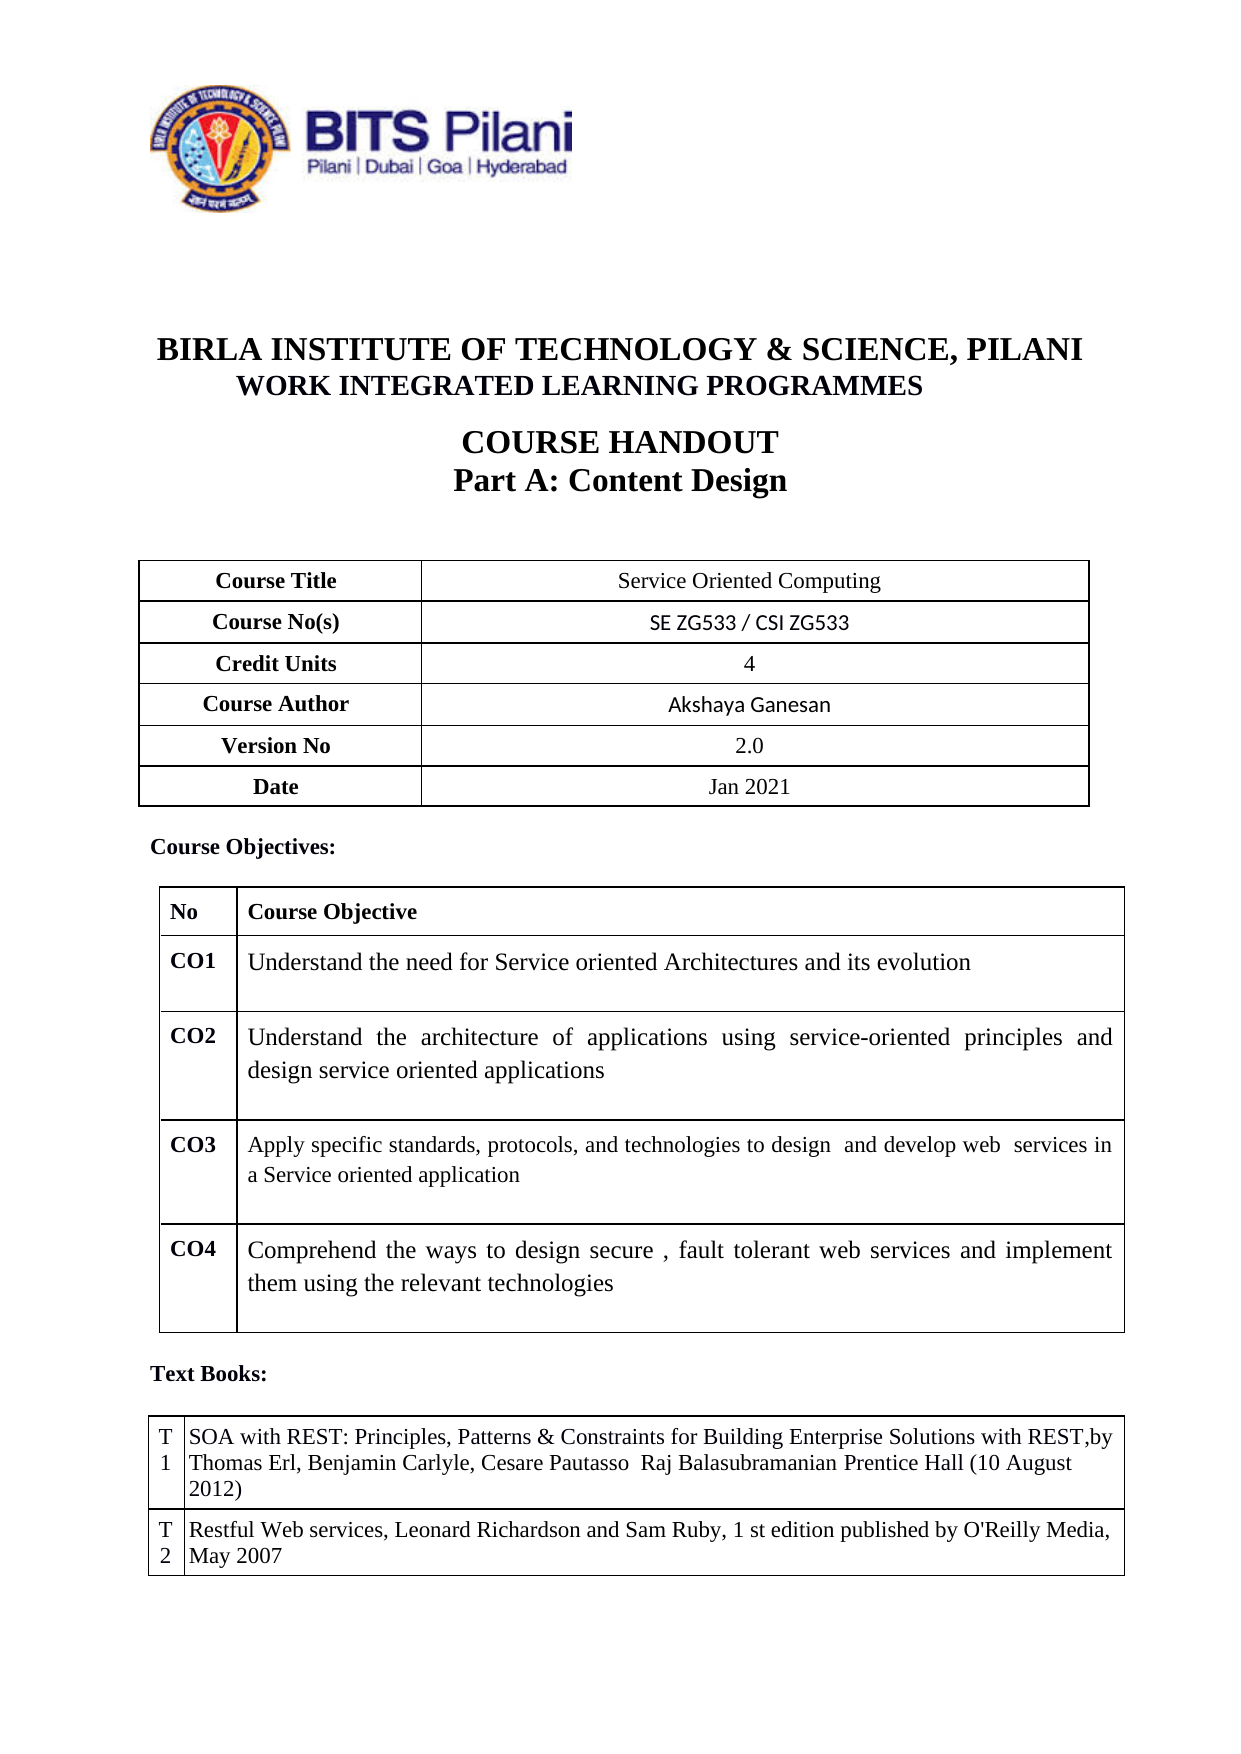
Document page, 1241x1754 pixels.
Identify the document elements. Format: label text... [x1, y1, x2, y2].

table_header Service Oriented Computing [422, 561, 1088, 600]
text Text Books: [150, 1360, 1090, 1386]
table_cell 2.0 [422, 726, 1088, 765]
table_cell CO1 [160, 936, 236, 1011]
table_cell CO3 [160, 1120, 236, 1223]
table_cell Course Author [140, 684, 421, 724]
table_cell Akshaya Ganesan [422, 684, 1088, 724]
table_cell Credit Units [140, 644, 421, 682]
table_cell Comprehend the ways to design secure , fault tolerant web services and implement them using the relevant technologies [238, 1225, 1124, 1332]
table_header Course Title [140, 561, 421, 600]
table_header SOA with REST: Principles, Patterns & Constraints for Building Enterprise Solutions with REST,by Thomas Erl, Benjamin Carlyle, Cesare Pautasso Raj Balasubramanian Prentice Hall (10 August 2012) [185, 1417, 1124, 1508]
text COURSE HANDOUT [150, 422, 1090, 461]
table_header Course Objective [238, 888, 1124, 935]
table_cell CO2 [160, 1012, 236, 1119]
text Course Objectives: [150, 833, 1095, 859]
table_cell Restful Web services, Leonard Richardson and Sam Ruby, 1 st edition published by O'Reilly Media, May 2007 [185, 1510, 1124, 1575]
text BIRLA INSTITUTE OF TECHNOLOGY & SCIENCE, PILANI [150, 329, 1090, 368]
table_cell CO4 [160, 1224, 236, 1332]
table_cell SE ZG533 / CSI ZG533 [422, 602, 1088, 642]
table_cell Understand the architecture of applications using service-oriented principles and design service oriented applications [238, 1012, 1124, 1119]
table_header No [160, 888, 236, 935]
text WORK INTEGRATED LEARNING PROGRAMMES [150, 368, 1009, 401]
picture [150, 85, 572, 213]
table_cell 4 [422, 644, 1088, 682]
table_cell Version No [140, 726, 421, 765]
table_cell Jan 2021 [422, 767, 1088, 805]
table_cell Course No(s) [140, 602, 421, 642]
text Part A: Content Design [150, 461, 1090, 499]
table_cell T2 [149, 1510, 184, 1575]
table_cell Understand the need for Service oriented Architectures and its evolution [238, 936, 1124, 1011]
table_cell Date [140, 767, 421, 805]
table_header T1 [149, 1417, 184, 1508]
table_cell Apply specific standards, protocols, and technologies to design and develop web services in a Service oriented application [238, 1121, 1124, 1223]
